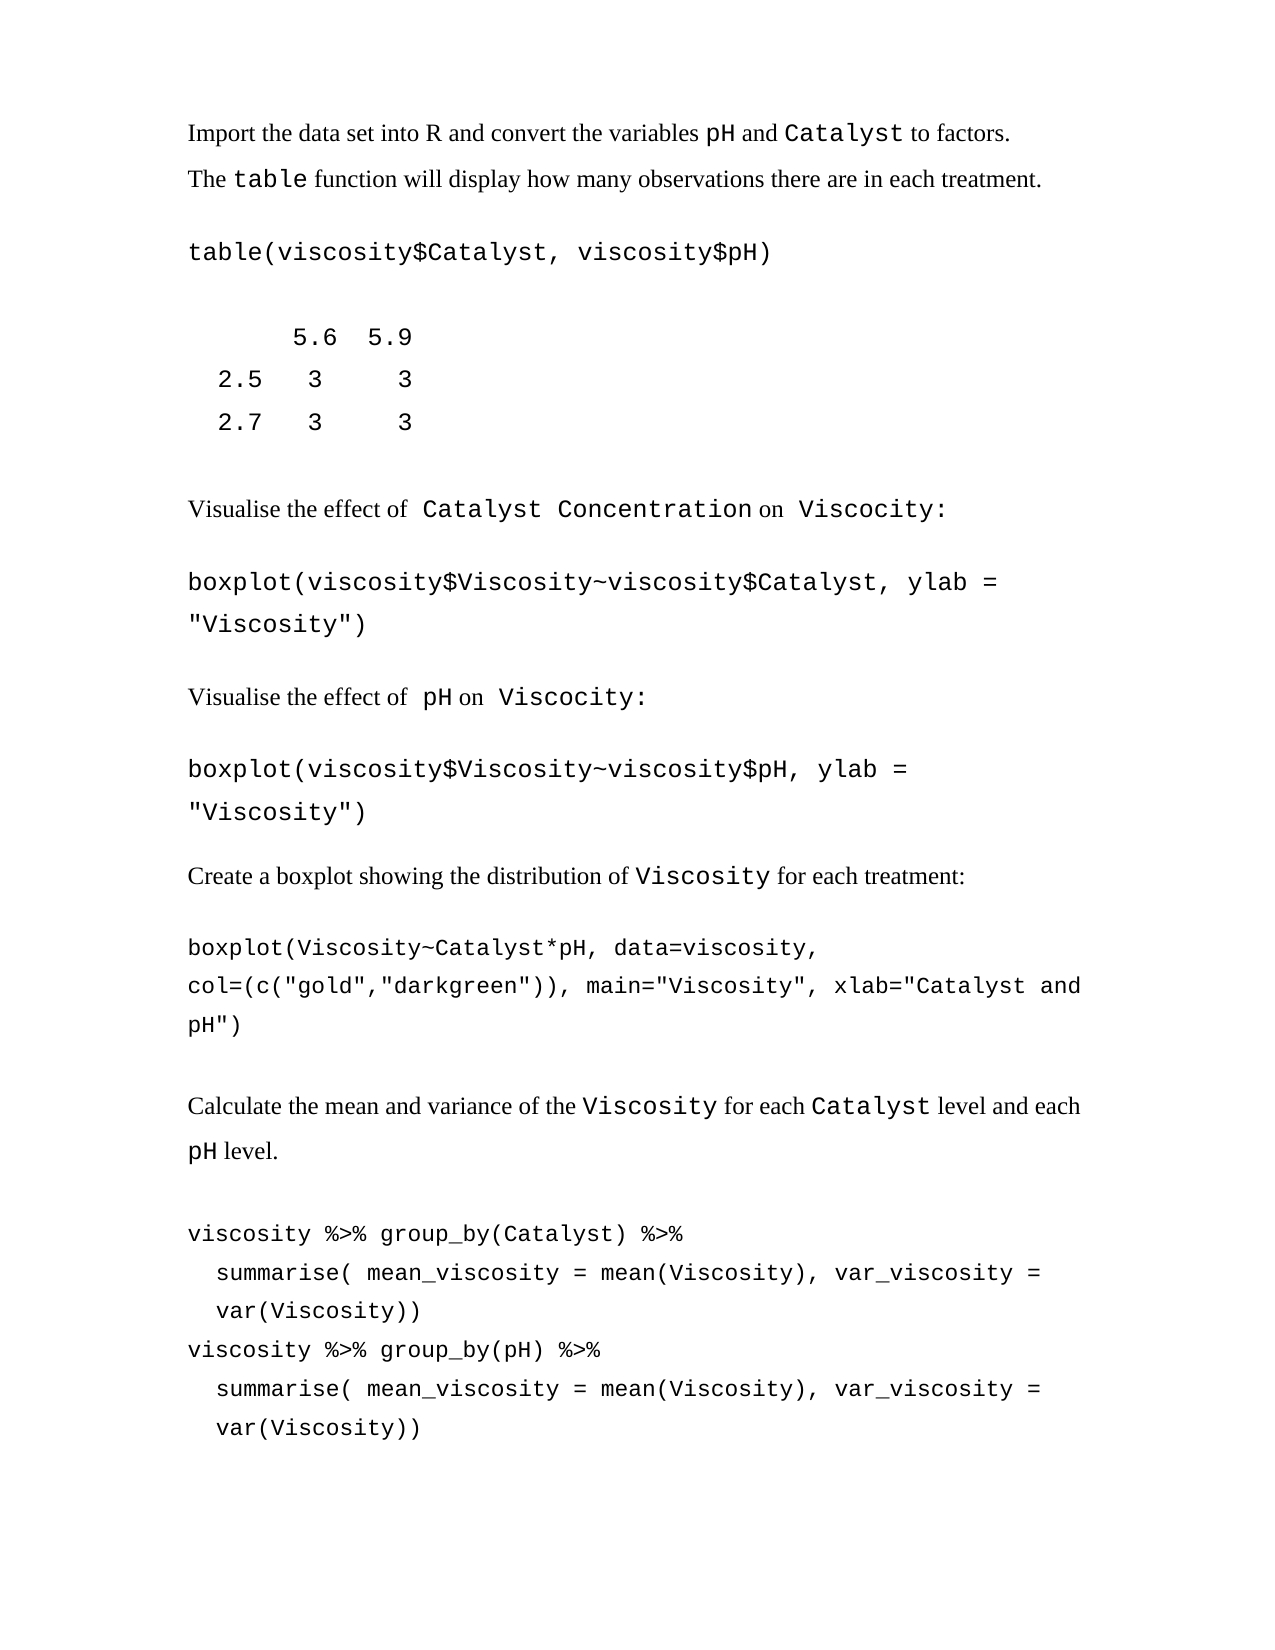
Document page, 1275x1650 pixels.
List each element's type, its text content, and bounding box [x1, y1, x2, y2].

text Visualise the effect of pH on Viscocity: [187, 682, 1087, 713]
text 2.5 3 3 [187, 367, 1087, 395]
text table(viscosity$Catalyst, viscosity$pH) [187, 239, 1087, 268]
text Import the data set into R and convert the variables pH and Catalyst to factors. [187, 118, 1087, 149]
text 2.7 3 3 [187, 409, 1087, 438]
text summarise( mean_viscosity = mean(Viscosity), var_viscosity = var(Viscosity)) [216, 1378, 1087, 1442]
text Visualise the effect of Catalyst Concentration on Viscocity: [187, 494, 1087, 525]
text boxplot(Viscosity~Catalyst*pH, data=viscosity, col=(c("gold","darkgreen")), main="Viscosity", xlab="Catalyst and pH") [187, 936, 1087, 1039]
text Create a boxplot showing the distribution of Viscosity for each treatment: [187, 861, 1087, 892]
text boxplot(viscosity$Viscosity~viscosity$Catalyst, ylab = "Viscosity") [187, 569, 1087, 640]
text viscosity %>% group_by(Catalyst) %>% [187, 1222, 1087, 1248]
text The table function will display how many observations there are in each treatment. [187, 164, 1087, 195]
text 5.6 5.9 [187, 324, 1087, 353]
text Calculate the mean and variance of the Viscosity for each Catalyst level and each pH level. [187, 1091, 1087, 1167]
text summarise( mean_viscosity = mean(Viscosity), var_viscosity = var(Viscosity)) [216, 1261, 1087, 1326]
text boxplot(viscosity$Viscosity~viscosity$pH, ylab = "Viscosity") [187, 757, 1087, 828]
text viscosity %>% group_by(pH) %>% [187, 1339, 1087, 1365]
